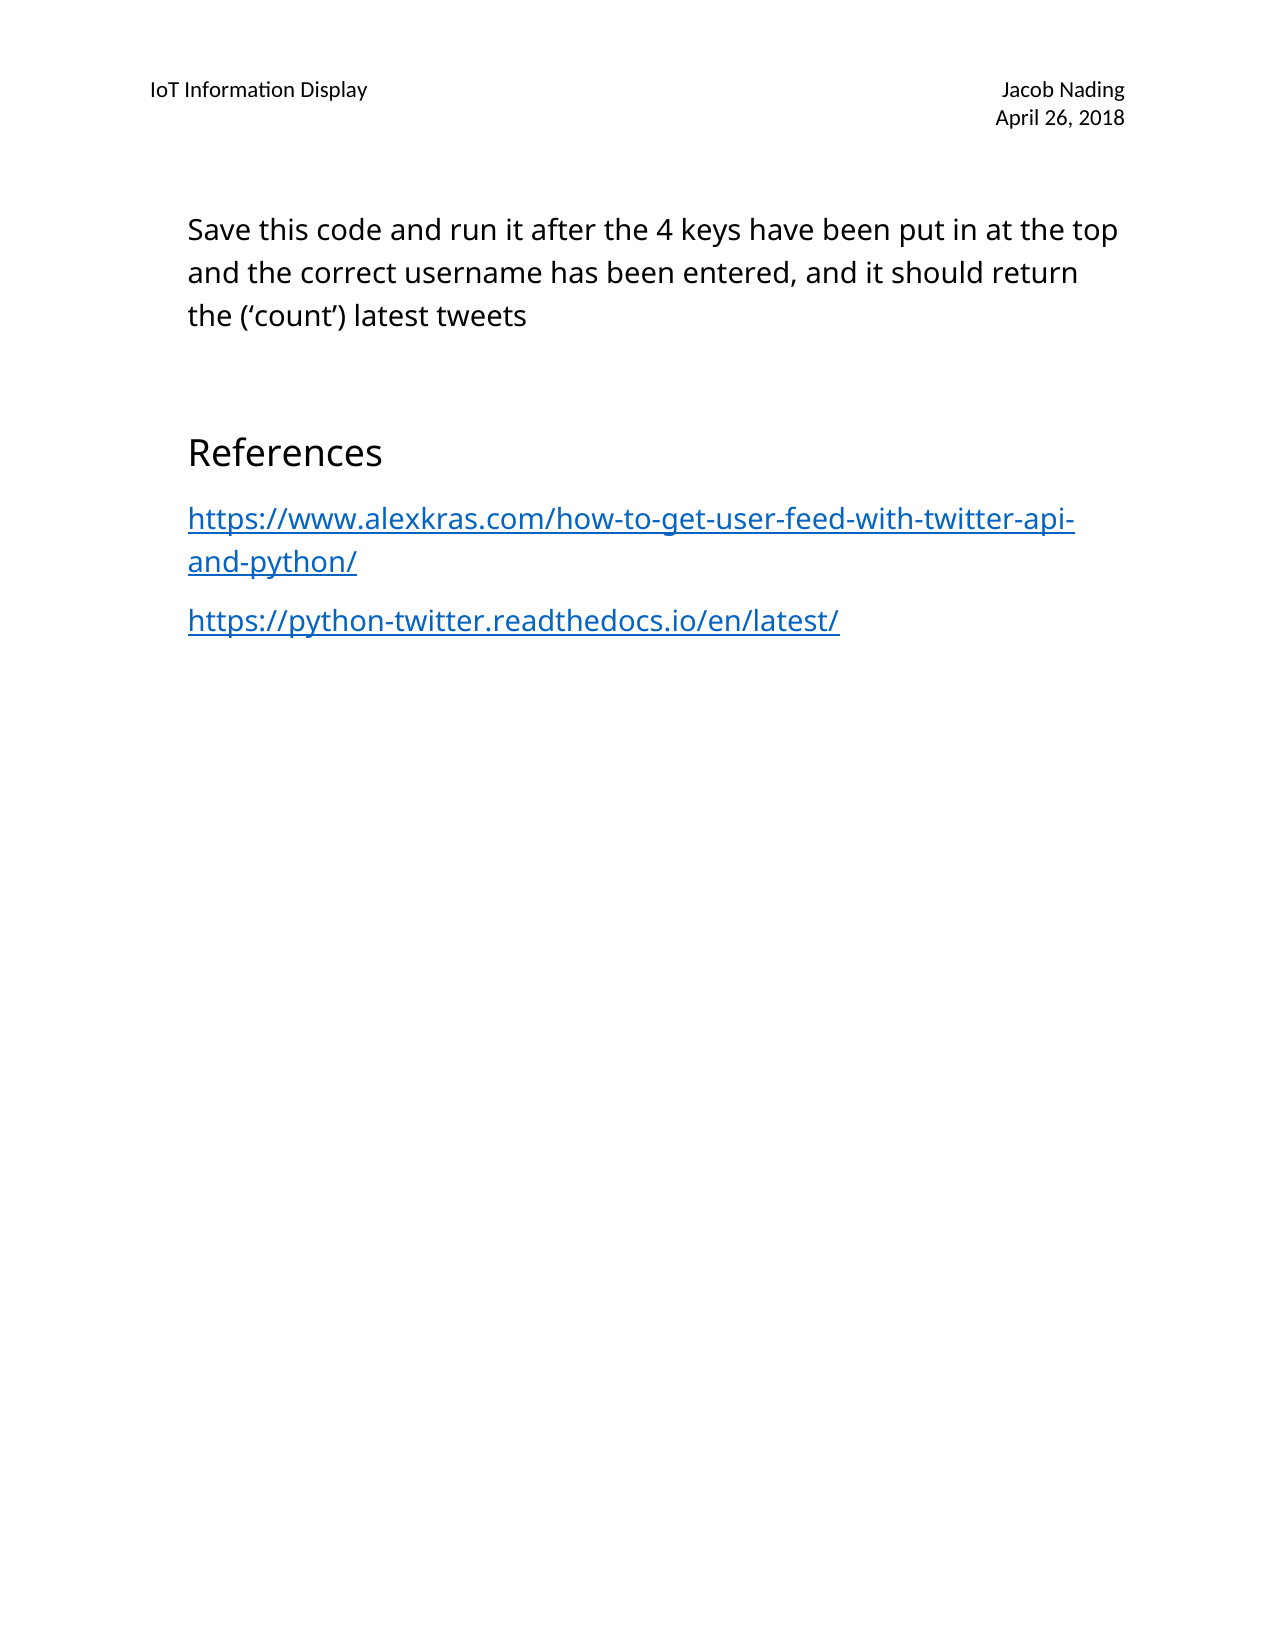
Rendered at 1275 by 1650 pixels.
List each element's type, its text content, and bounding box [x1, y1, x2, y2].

text https://www.alexkras.com/how-to-get-user-feed-with-twitter-api-and-python/ [187, 498, 1125, 581]
text Save this code and run it after the 4 keys have been put in at the top and the correct username has been entered, and it should return the (‘count’) latest tweets [187, 209, 1125, 335]
text References [187, 426, 1125, 477]
text https://python-twitter.readthedocs.io/en/latest/ [187, 600, 1125, 640]
